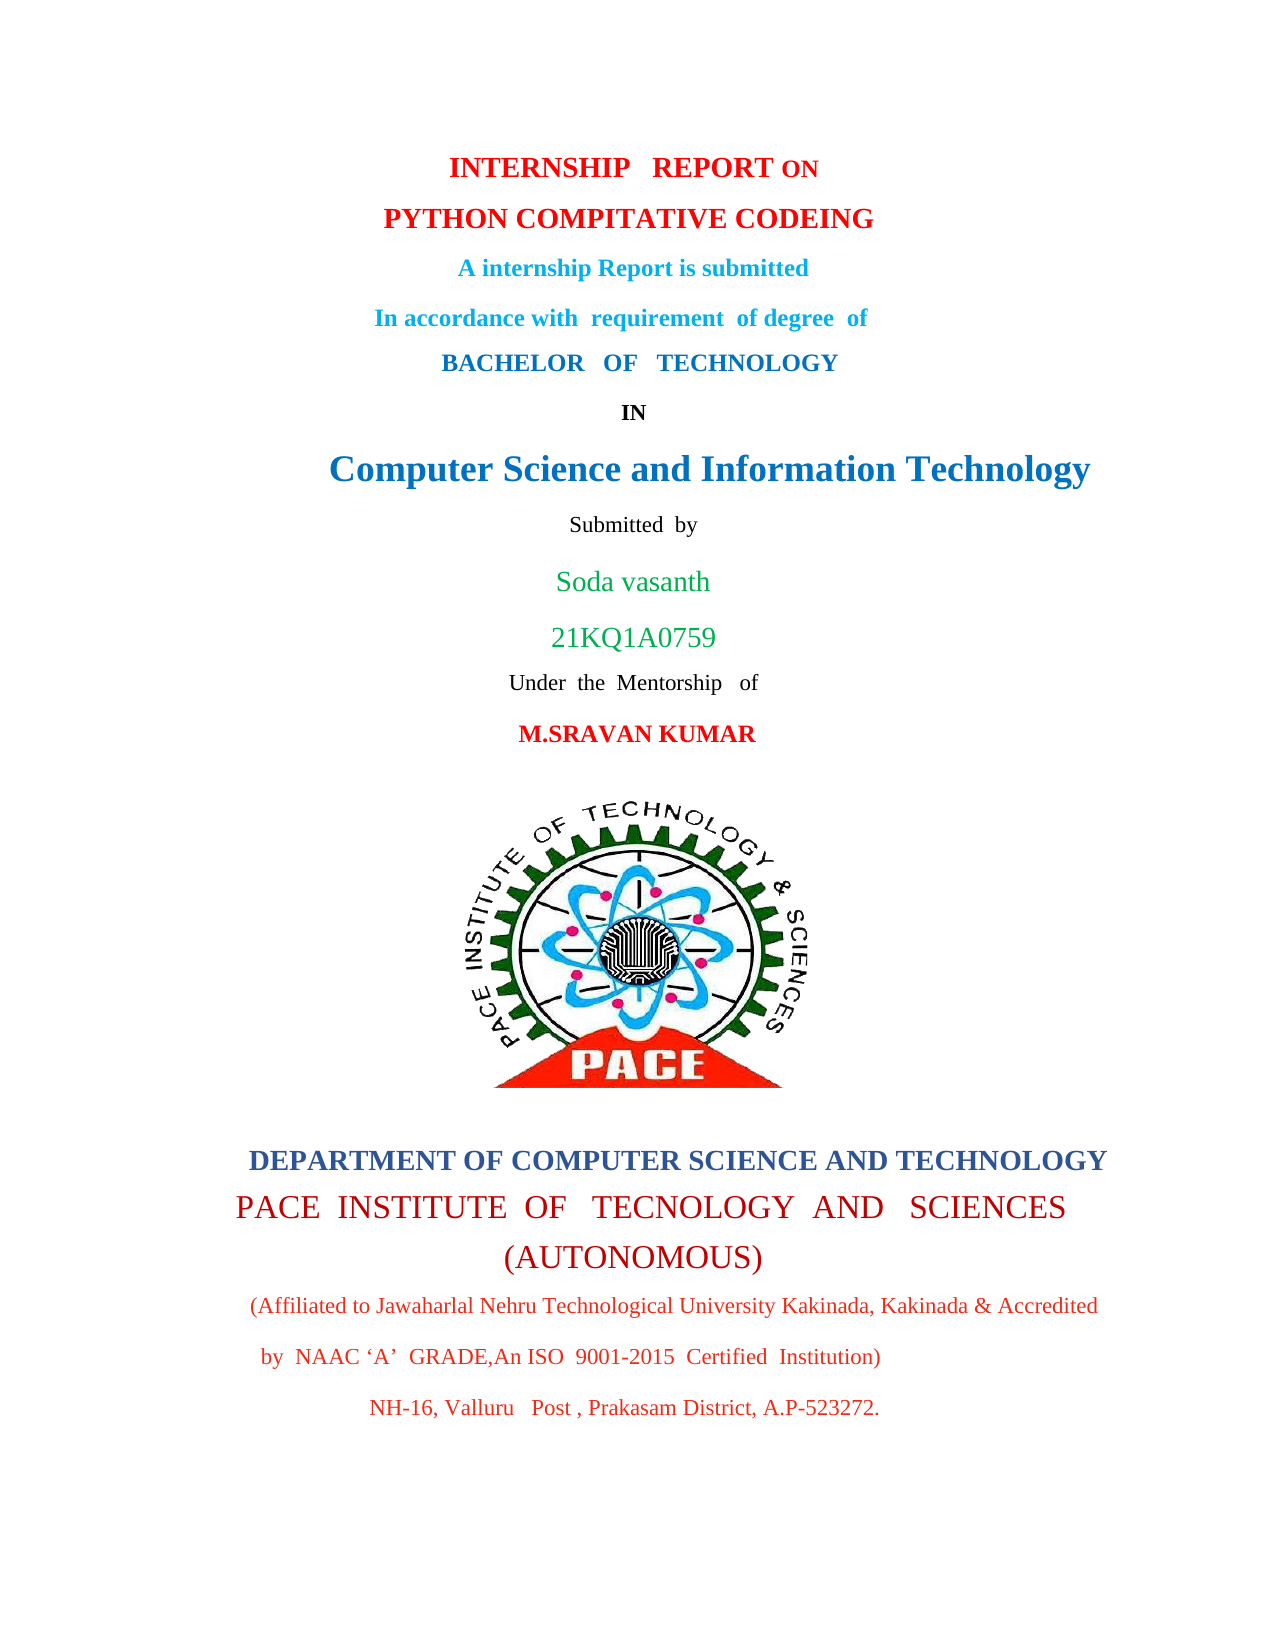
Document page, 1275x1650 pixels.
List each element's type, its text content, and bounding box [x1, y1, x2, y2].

subtitle PYTHON COMPITATIVE CODEING [150, 201, 1125, 234]
text BACHELOR OF TECHNOLOGY [150, 348, 1123, 377]
text IN [150, 399, 1117, 425]
text Submitted by [150, 511, 1117, 537]
text Computer Science and Information Technology [329, 446, 1125, 489]
picture [465, 801, 808, 1088]
text PACE INSTITUTE OF TECNOLOGY AND SCIENCES [150, 1187, 1067, 1226]
subtitle M.SRAVAN KUMAR [150, 719, 1118, 748]
text (AUTONOMOUS) [150, 1237, 1116, 1275]
text Under the Mentorship of [150, 669, 1117, 696]
text NH-16, Valluru Post , Prakasam District, A.P-523272. [369, 1394, 1121, 1420]
text DEPARTMENT OF COMPUTER SCIENCE AND TECHNOLOGY [248, 1143, 1125, 1176]
text 21KQ1A0759 [150, 620, 1117, 653]
text In accordance with requirement of degree of [374, 303, 1125, 332]
text A internship Report is submitted [150, 253, 1117, 282]
text (Affiliated to Jawaharlal Nehru Technological University Kakinada, Kakinada & Accredited by NAAC ‘A’ GRADE,An ISO 9001-2015 Certified Institution) [250, 1292, 1121, 1369]
text Soda vasanth [150, 564, 1116, 598]
text INTERNSHIP REPORT ON [150, 150, 1118, 183]
